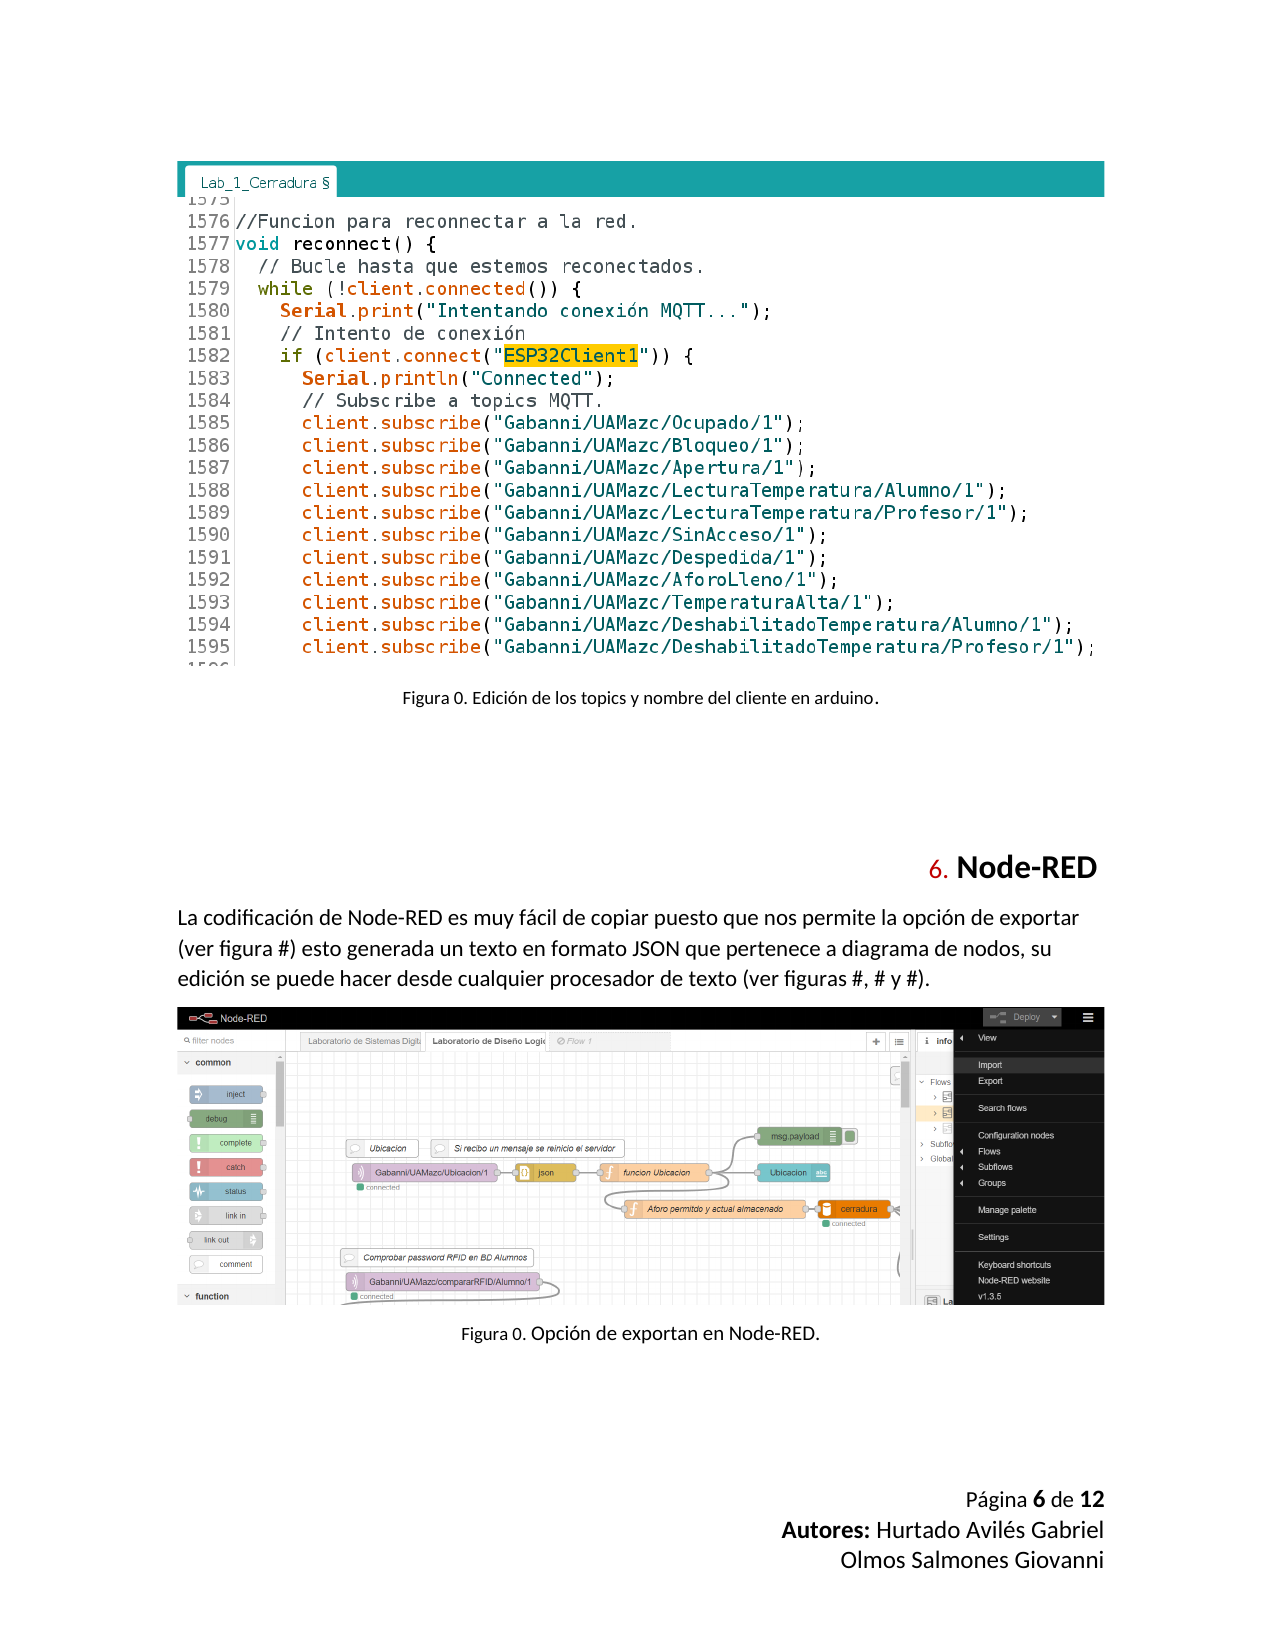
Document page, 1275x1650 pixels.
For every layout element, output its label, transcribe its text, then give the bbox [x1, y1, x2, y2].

subtitle 6. Node-RED [176, 846, 1097, 887]
picture [177, 1007, 1105, 1305]
text Figura 0. Edición de los topics y nombre del cliente en arduino. [177, 684, 1104, 709]
text La codificación de Node-RED es muy fácil de copiar puesto que nos permite la opción de exportar (ver figura #) esto generada un texto en formato JSON que pertenece a diagrama de nodos, su edición se puede hacer desde cualquier procesador de texto (ver figuras #, # y #). [177, 903, 1104, 992]
text Figura 0. Opción de exportan en Node-RED. [177, 1320, 1104, 1346]
picture [177, 161, 1105, 666]
